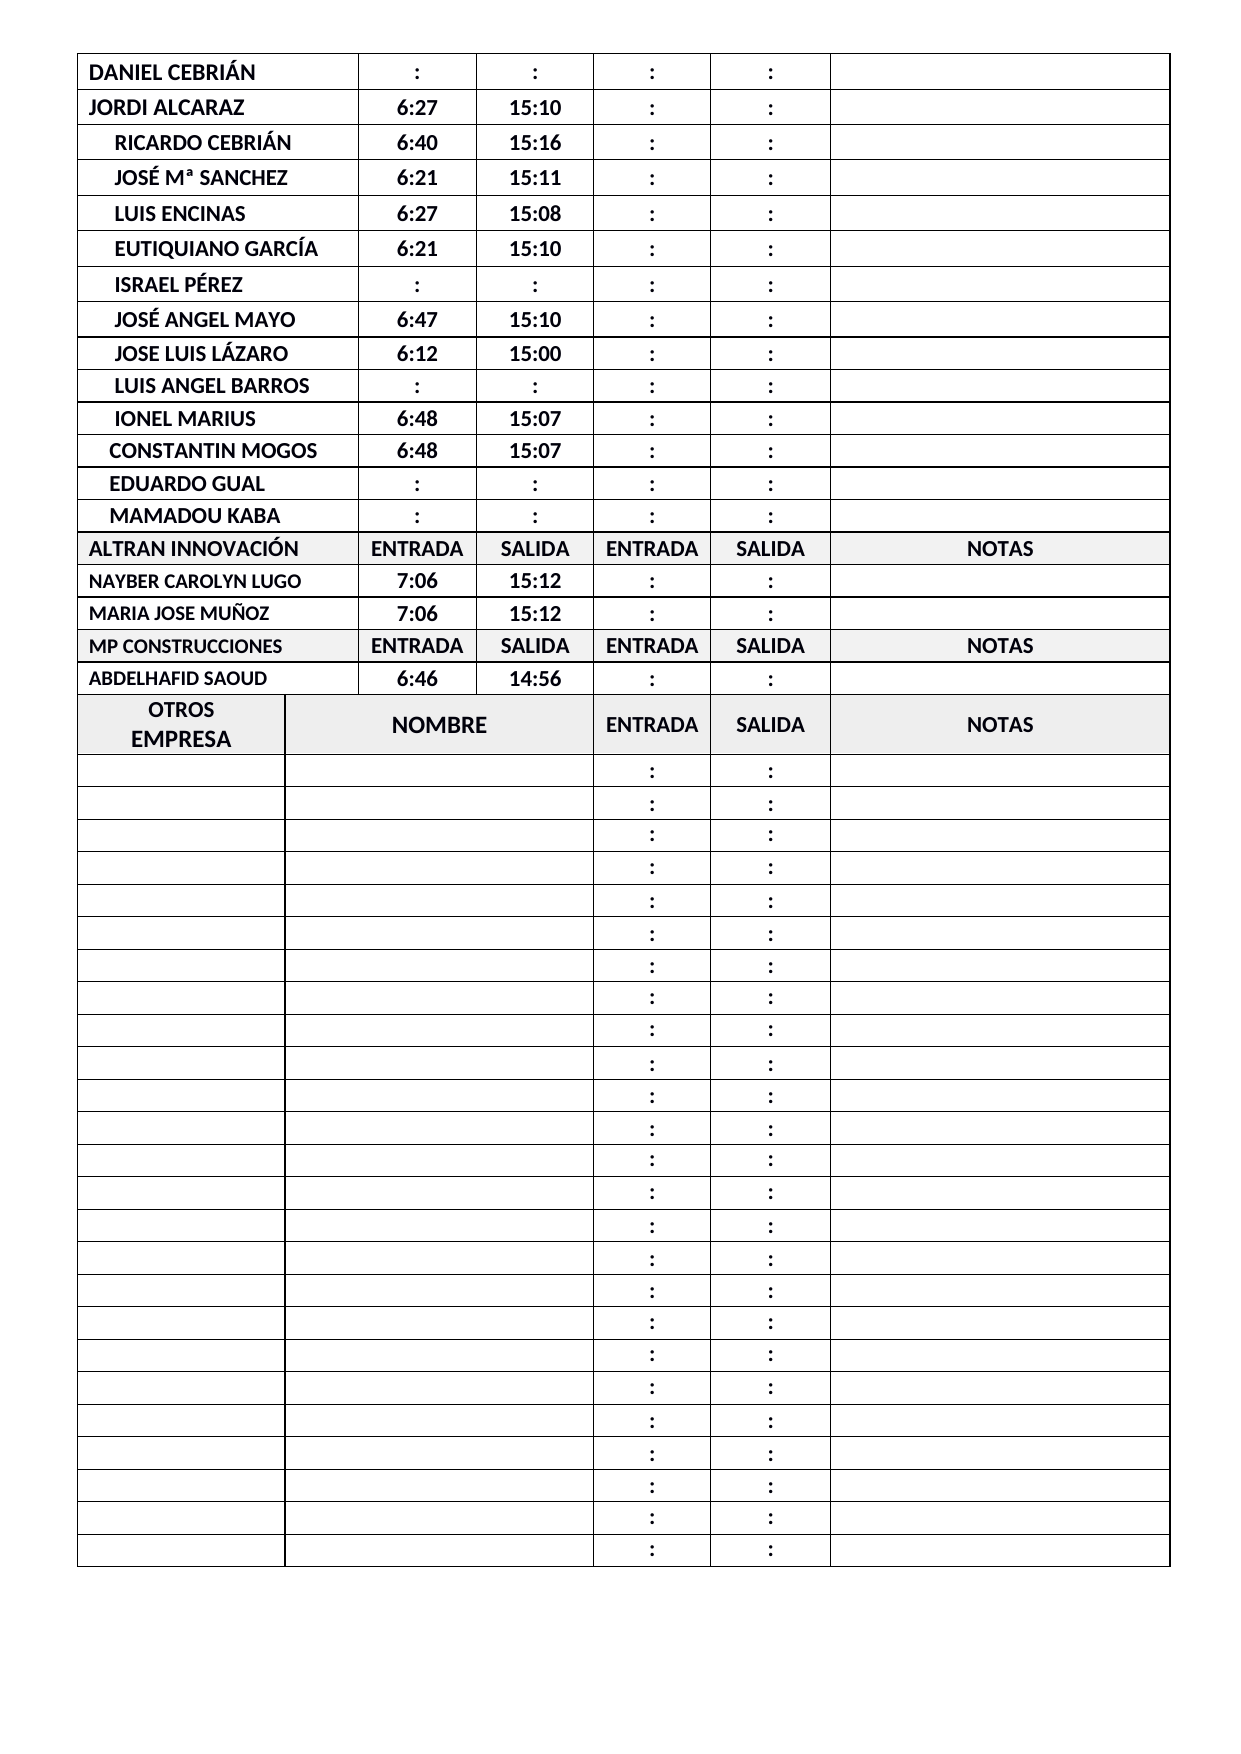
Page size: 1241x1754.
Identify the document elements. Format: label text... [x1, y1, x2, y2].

table_cell : [594, 885, 710, 916]
table_cell [831, 565, 1169, 596]
table_cell JORDI ALCARAZ [78, 90, 358, 124]
table_cell [831, 1470, 1169, 1501]
table_cell : [711, 125, 830, 159]
table_cell : [711, 54, 830, 88]
table_cell [831, 1275, 1169, 1306]
table_cell : [711, 1145, 830, 1176]
table_cell [78, 982, 284, 1013]
table_cell [286, 820, 593, 851]
table_cell : [594, 1340, 710, 1371]
table_cell [831, 468, 1169, 499]
table_cell [286, 1275, 593, 1306]
table_cell [286, 1145, 593, 1176]
table_cell [78, 1177, 284, 1208]
table_cell : [594, 663, 710, 694]
table_cell : [594, 1080, 710, 1111]
table_cell OTROS EMPRESA [78, 695, 284, 753]
table_cell : [711, 787, 830, 818]
table_cell [286, 1502, 593, 1533]
table_cell ENTRADA [359, 630, 476, 661]
table_cell : [711, 1015, 830, 1046]
table_cell : [477, 370, 593, 401]
table_cell NOTAS [831, 695, 1169, 753]
table_cell : [711, 1470, 830, 1501]
table_cell : [477, 468, 593, 499]
table_cell : [711, 1080, 830, 1111]
table_cell [78, 852, 284, 883]
table_cell 15:12 [477, 598, 593, 629]
table_cell 15:12 [477, 565, 593, 596]
table_cell : [711, 755, 830, 786]
table_cell : [594, 435, 710, 466]
table_cell [78, 1210, 284, 1241]
table_cell 6:47 [359, 302, 476, 336]
table_cell EUTIQUIANO GARCÍA [78, 231, 358, 266]
table_cell [831, 1112, 1169, 1143]
table_cell : [711, 1112, 830, 1143]
table_cell [831, 1080, 1169, 1111]
table_cell ENTRADA [594, 695, 710, 753]
table_cell : [711, 598, 830, 629]
table_cell [286, 1047, 593, 1078]
table_cell : [711, 302, 830, 336]
table_cell 15:07 [477, 435, 593, 466]
table_cell [831, 950, 1169, 981]
table_cell ENTRADA [359, 533, 476, 564]
table_cell : [711, 1242, 830, 1273]
table_cell 7:06 [359, 565, 476, 596]
table_cell : [359, 54, 476, 88]
table_cell : [711, 196, 830, 230]
table_cell [78, 1372, 284, 1403]
table_cell : [711, 267, 830, 301]
table_cell 6:27 [359, 90, 476, 124]
table_cell : [711, 1340, 830, 1371]
table_cell : [594, 338, 710, 369]
table_cell : [477, 267, 593, 301]
table_cell : [711, 1275, 830, 1306]
table_cell : [711, 852, 830, 883]
table_cell : [594, 1437, 710, 1468]
table_cell [286, 1112, 593, 1143]
table_cell : [594, 267, 710, 301]
table_cell : [594, 370, 710, 401]
table_cell [78, 1080, 284, 1111]
table_cell : [594, 787, 710, 818]
table_cell : [594, 1242, 710, 1273]
table_cell [831, 885, 1169, 916]
table_cell : [594, 1502, 710, 1533]
table_cell 7:06 [359, 598, 476, 629]
table_cell [78, 950, 284, 981]
table_cell [831, 1535, 1169, 1566]
table_cell : [594, 1047, 710, 1078]
table_cell [78, 917, 284, 948]
table_cell : [594, 403, 710, 434]
table_cell : [594, 755, 710, 786]
table_cell : [594, 1177, 710, 1208]
table_cell : [711, 500, 830, 531]
table_cell : [594, 1372, 710, 1403]
table_cell [286, 755, 593, 786]
table_cell [831, 370, 1169, 401]
table_cell ISRAEL PÉREZ [78, 267, 358, 301]
table_cell [831, 196, 1169, 230]
table_cell : [477, 500, 593, 531]
table_cell 15:07 [477, 403, 593, 434]
table_cell 15:10 [477, 90, 593, 124]
table_cell ENTRADA [594, 630, 710, 661]
table_cell MARIA JOSE MUÑOZ [78, 598, 358, 629]
table_cell MAMADOU KABA [78, 500, 358, 531]
table_cell [286, 1405, 593, 1436]
table_cell [286, 885, 593, 916]
table_cell : [594, 820, 710, 851]
table_cell LUIS ANGEL BARROS [78, 370, 358, 401]
table_cell [78, 1502, 284, 1533]
table_cell SALIDA [477, 533, 593, 564]
table_cell : [359, 267, 476, 301]
table_cell SALIDA [477, 630, 593, 661]
table_cell : [594, 1535, 710, 1566]
table_cell [831, 403, 1169, 434]
table_cell 6:27 [359, 196, 476, 230]
table_cell [831, 231, 1169, 266]
table_cell : [594, 1015, 710, 1046]
table_cell [286, 1242, 593, 1273]
table_cell : [594, 1307, 710, 1338]
table_cell 6:21 [359, 160, 476, 195]
table_cell [831, 1145, 1169, 1176]
table_cell [831, 1372, 1169, 1403]
table_cell : [594, 598, 710, 629]
table_cell [831, 338, 1169, 369]
table_cell NOTAS [831, 533, 1169, 564]
table_cell [831, 1437, 1169, 1468]
table_cell : [711, 435, 830, 466]
table_cell NOMBRE [286, 695, 593, 753]
table_cell 15:16 [477, 125, 593, 159]
table_cell [78, 787, 284, 818]
table_cell ENTRADA [594, 533, 710, 564]
table_cell [831, 663, 1169, 694]
table_cell [831, 1242, 1169, 1273]
table_cell CONSTANTIN MOGOS [78, 435, 358, 466]
table_cell : [594, 982, 710, 1013]
table_cell : [594, 1405, 710, 1436]
table_cell [78, 1145, 284, 1176]
table_cell [831, 1405, 1169, 1436]
table_cell : [711, 1372, 830, 1403]
table_cell : [711, 403, 830, 434]
table_cell [286, 1177, 593, 1208]
table_cell [831, 160, 1169, 195]
table_cell : [711, 565, 830, 596]
table_cell : [477, 54, 593, 88]
table_cell JOSÉ ANGEL MAYO [78, 302, 358, 336]
table_cell [831, 917, 1169, 948]
table_cell : [711, 370, 830, 401]
table_cell [831, 1210, 1169, 1241]
table_cell [78, 1275, 284, 1306]
table_cell [831, 982, 1169, 1013]
table_cell : [711, 1307, 830, 1338]
table_cell [78, 1242, 284, 1273]
table_cell : [594, 90, 710, 124]
table_cell : [594, 1275, 710, 1306]
table_cell [831, 787, 1169, 818]
table_cell : [594, 231, 710, 266]
table_cell [286, 1340, 593, 1371]
table_cell : [711, 663, 830, 694]
table_cell [831, 90, 1169, 124]
table_cell 6:48 [359, 435, 476, 466]
table_cell : [594, 1145, 710, 1176]
table_cell 6:48 [359, 403, 476, 434]
table_cell JOSE LUIS LÁZARO [78, 338, 358, 369]
table_cell [286, 1307, 593, 1338]
table_cell : [711, 1177, 830, 1208]
table_cell : [594, 54, 710, 88]
table_cell [831, 1015, 1169, 1046]
table_cell 14:56 [477, 663, 593, 694]
table_cell [286, 950, 593, 981]
table_cell [286, 1535, 593, 1566]
table_cell [78, 820, 284, 851]
table_cell [78, 1535, 284, 1566]
table_cell [831, 435, 1169, 466]
table_cell 15:11 [477, 160, 593, 195]
table_cell [78, 1307, 284, 1338]
table_cell [78, 1340, 284, 1371]
table_cell MP CONSTRUCCIONES [78, 630, 358, 661]
table_cell : [594, 1470, 710, 1501]
table_cell 15:08 [477, 196, 593, 230]
table_cell SALIDA [711, 533, 830, 564]
table_cell : [711, 1502, 830, 1533]
table_cell : [711, 1535, 830, 1566]
table_cell : [594, 302, 710, 336]
table_cell : [711, 90, 830, 124]
table_cell [78, 1437, 284, 1468]
table_cell : [711, 885, 830, 916]
table_cell 6:40 [359, 125, 476, 159]
table_cell : [711, 1210, 830, 1241]
table_cell [78, 885, 284, 916]
table_cell : [594, 852, 710, 883]
table_cell [286, 917, 593, 948]
table_cell [78, 1405, 284, 1436]
table_cell [78, 755, 284, 786]
table_cell [78, 1470, 284, 1501]
table_cell ALTRAN INNOVACIÓN [78, 533, 358, 564]
table_cell : [711, 950, 830, 981]
table_cell : [711, 820, 830, 851]
table_cell : [359, 370, 476, 401]
table_cell ABDELHAFID SAOUD [78, 663, 358, 694]
table_cell : [594, 500, 710, 531]
table_cell [831, 500, 1169, 531]
table_cell : [594, 950, 710, 981]
table_cell [286, 982, 593, 1013]
table_cell NOTAS [831, 630, 1169, 661]
table_cell [831, 125, 1169, 159]
table_cell [78, 1112, 284, 1143]
table_cell [831, 598, 1169, 629]
table_cell NAYBER CAROLYN LUGO [78, 565, 358, 596]
table_cell [286, 1470, 593, 1501]
table_cell 15:10 [477, 302, 593, 336]
table_cell : [711, 160, 830, 195]
table_cell : [711, 468, 830, 499]
table_cell [286, 852, 593, 883]
table_cell [78, 1015, 284, 1046]
table_cell 15:00 [477, 338, 593, 369]
table_cell DANIEL CEBRIÁN [78, 54, 358, 88]
table_cell : [594, 917, 710, 948]
table_cell RICARDO CEBRIÁN [78, 125, 358, 159]
table_cell : [594, 196, 710, 230]
table_cell : [359, 500, 476, 531]
table_cell [831, 1177, 1169, 1208]
table_cell [831, 1047, 1169, 1078]
table_cell : [711, 1047, 830, 1078]
table_cell : [594, 565, 710, 596]
table_cell EDUARDO GUAL [78, 468, 358, 499]
table_cell [831, 1307, 1169, 1338]
table_cell : [711, 917, 830, 948]
table_cell : [711, 231, 830, 266]
table_cell [831, 267, 1169, 301]
table_cell 15:10 [477, 231, 593, 266]
table_cell : [594, 1112, 710, 1143]
table_cell [286, 787, 593, 818]
table_cell : [594, 125, 710, 159]
table_cell [831, 1502, 1169, 1533]
table_cell [78, 1047, 284, 1078]
table_cell SALIDA [711, 630, 830, 661]
table_cell [831, 755, 1169, 786]
table_cell 6:21 [359, 231, 476, 266]
table_cell : [594, 1210, 710, 1241]
table_cell [286, 1437, 593, 1468]
table_cell 6:12 [359, 338, 476, 369]
table_cell [831, 1340, 1169, 1371]
table_cell 6:46 [359, 663, 476, 694]
table_cell : [594, 160, 710, 195]
table_cell JOSÉ Mª SANCHEZ [78, 160, 358, 195]
table_cell IONEL MARIUS [78, 403, 358, 434]
table_cell : [359, 468, 476, 499]
table_cell : [711, 1405, 830, 1436]
table_cell [286, 1015, 593, 1046]
table_cell : [711, 338, 830, 369]
table_cell SALIDA [711, 695, 830, 753]
table_cell [286, 1372, 593, 1403]
table_cell [286, 1080, 593, 1111]
table_cell [831, 54, 1169, 88]
table_cell [286, 1210, 593, 1241]
table_cell [831, 852, 1169, 883]
table_cell : [711, 982, 830, 1013]
table_cell [831, 302, 1169, 336]
table_cell : [594, 468, 710, 499]
table_cell [831, 820, 1169, 851]
table_cell LUIS ENCINAS [78, 196, 358, 230]
table_cell : [711, 1437, 830, 1468]
